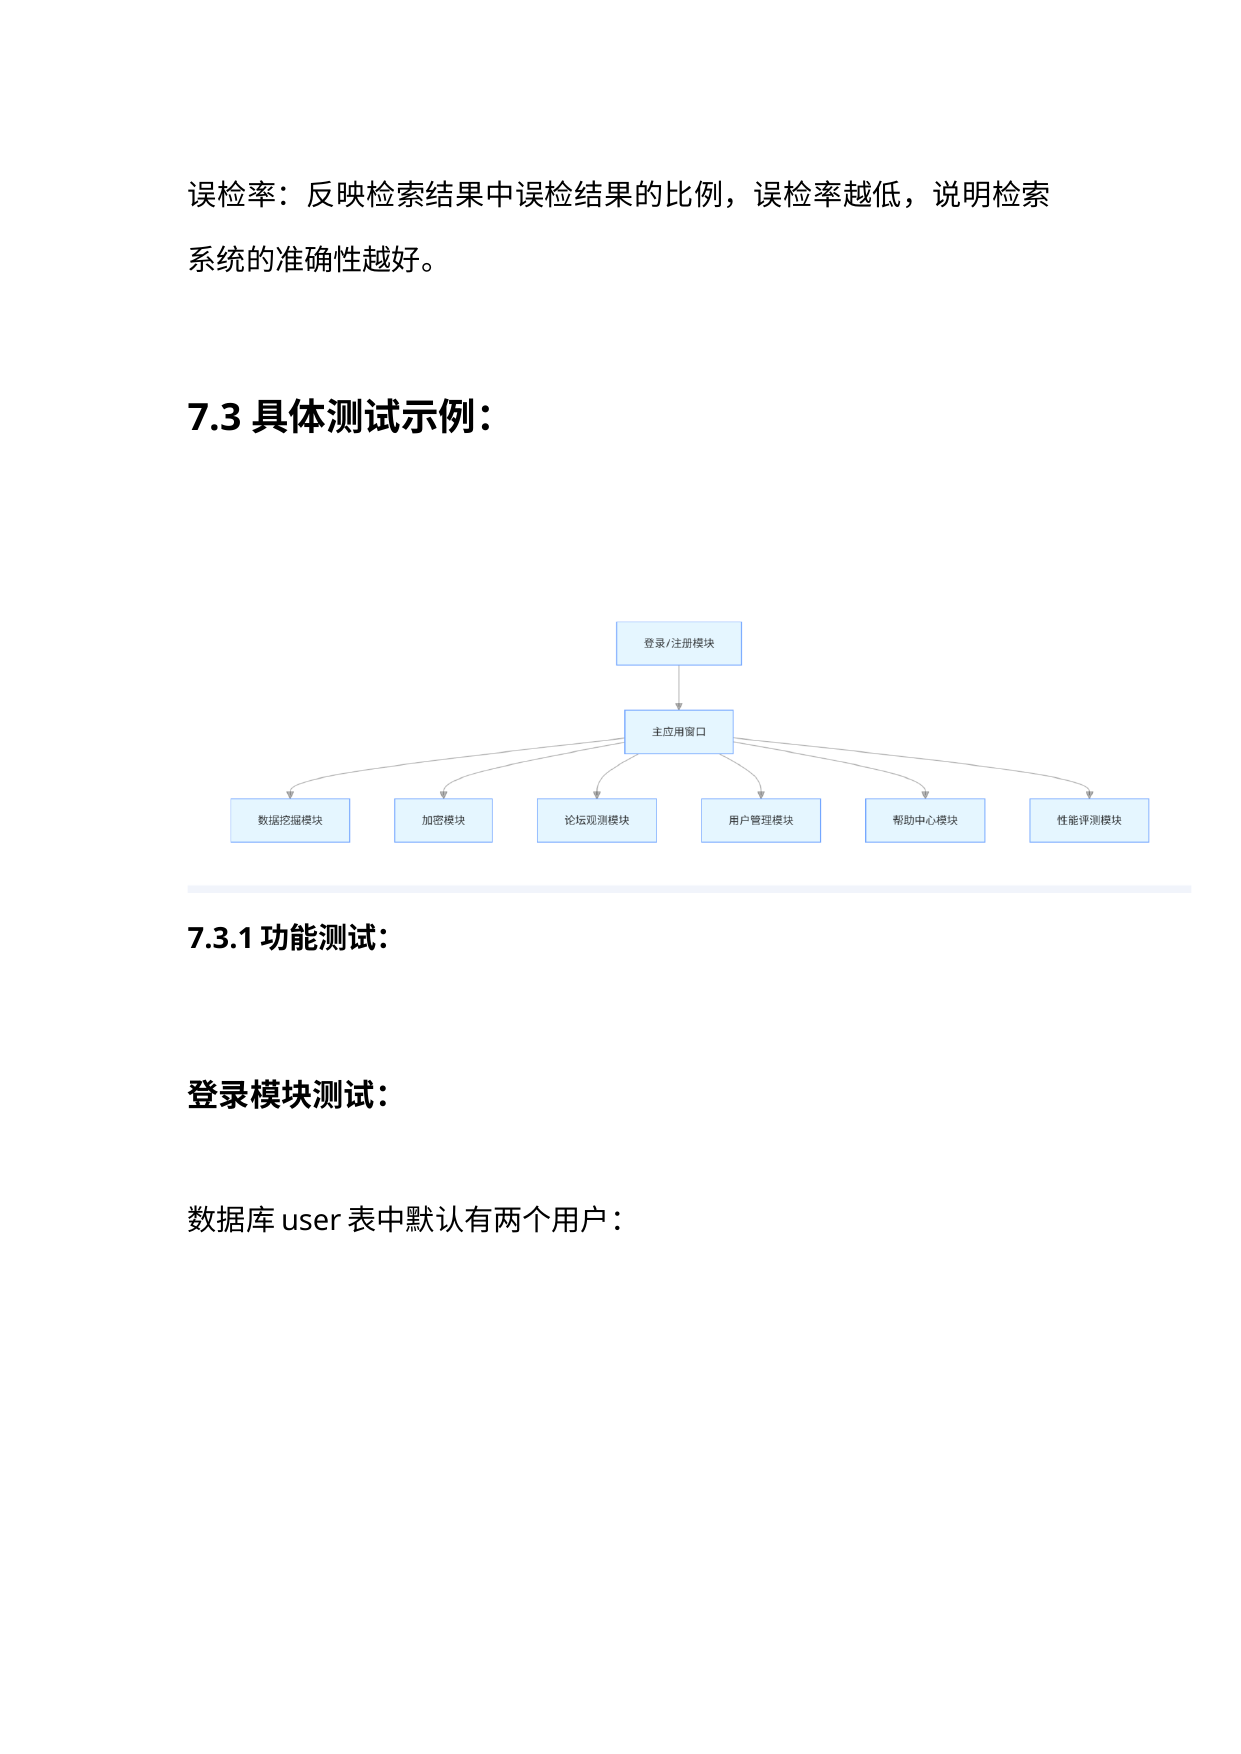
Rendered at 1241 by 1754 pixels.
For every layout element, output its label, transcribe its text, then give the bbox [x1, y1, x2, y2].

text 7.3.1功能测试： [187, 904, 1053, 969]
text 误检率：反映检索结果中误检结果的比例，误检率越低，说明检索系统的准确性越好。 [187, 160, 1053, 290]
subtitle 登录模块测试： [187, 1061, 1053, 1126]
subtitle 7.3 具体测试示例： [187, 382, 1053, 447]
text 数据库user表中默认有两个用户： [187, 1185, 1053, 1250]
picture [187, 578, 1192, 893]
